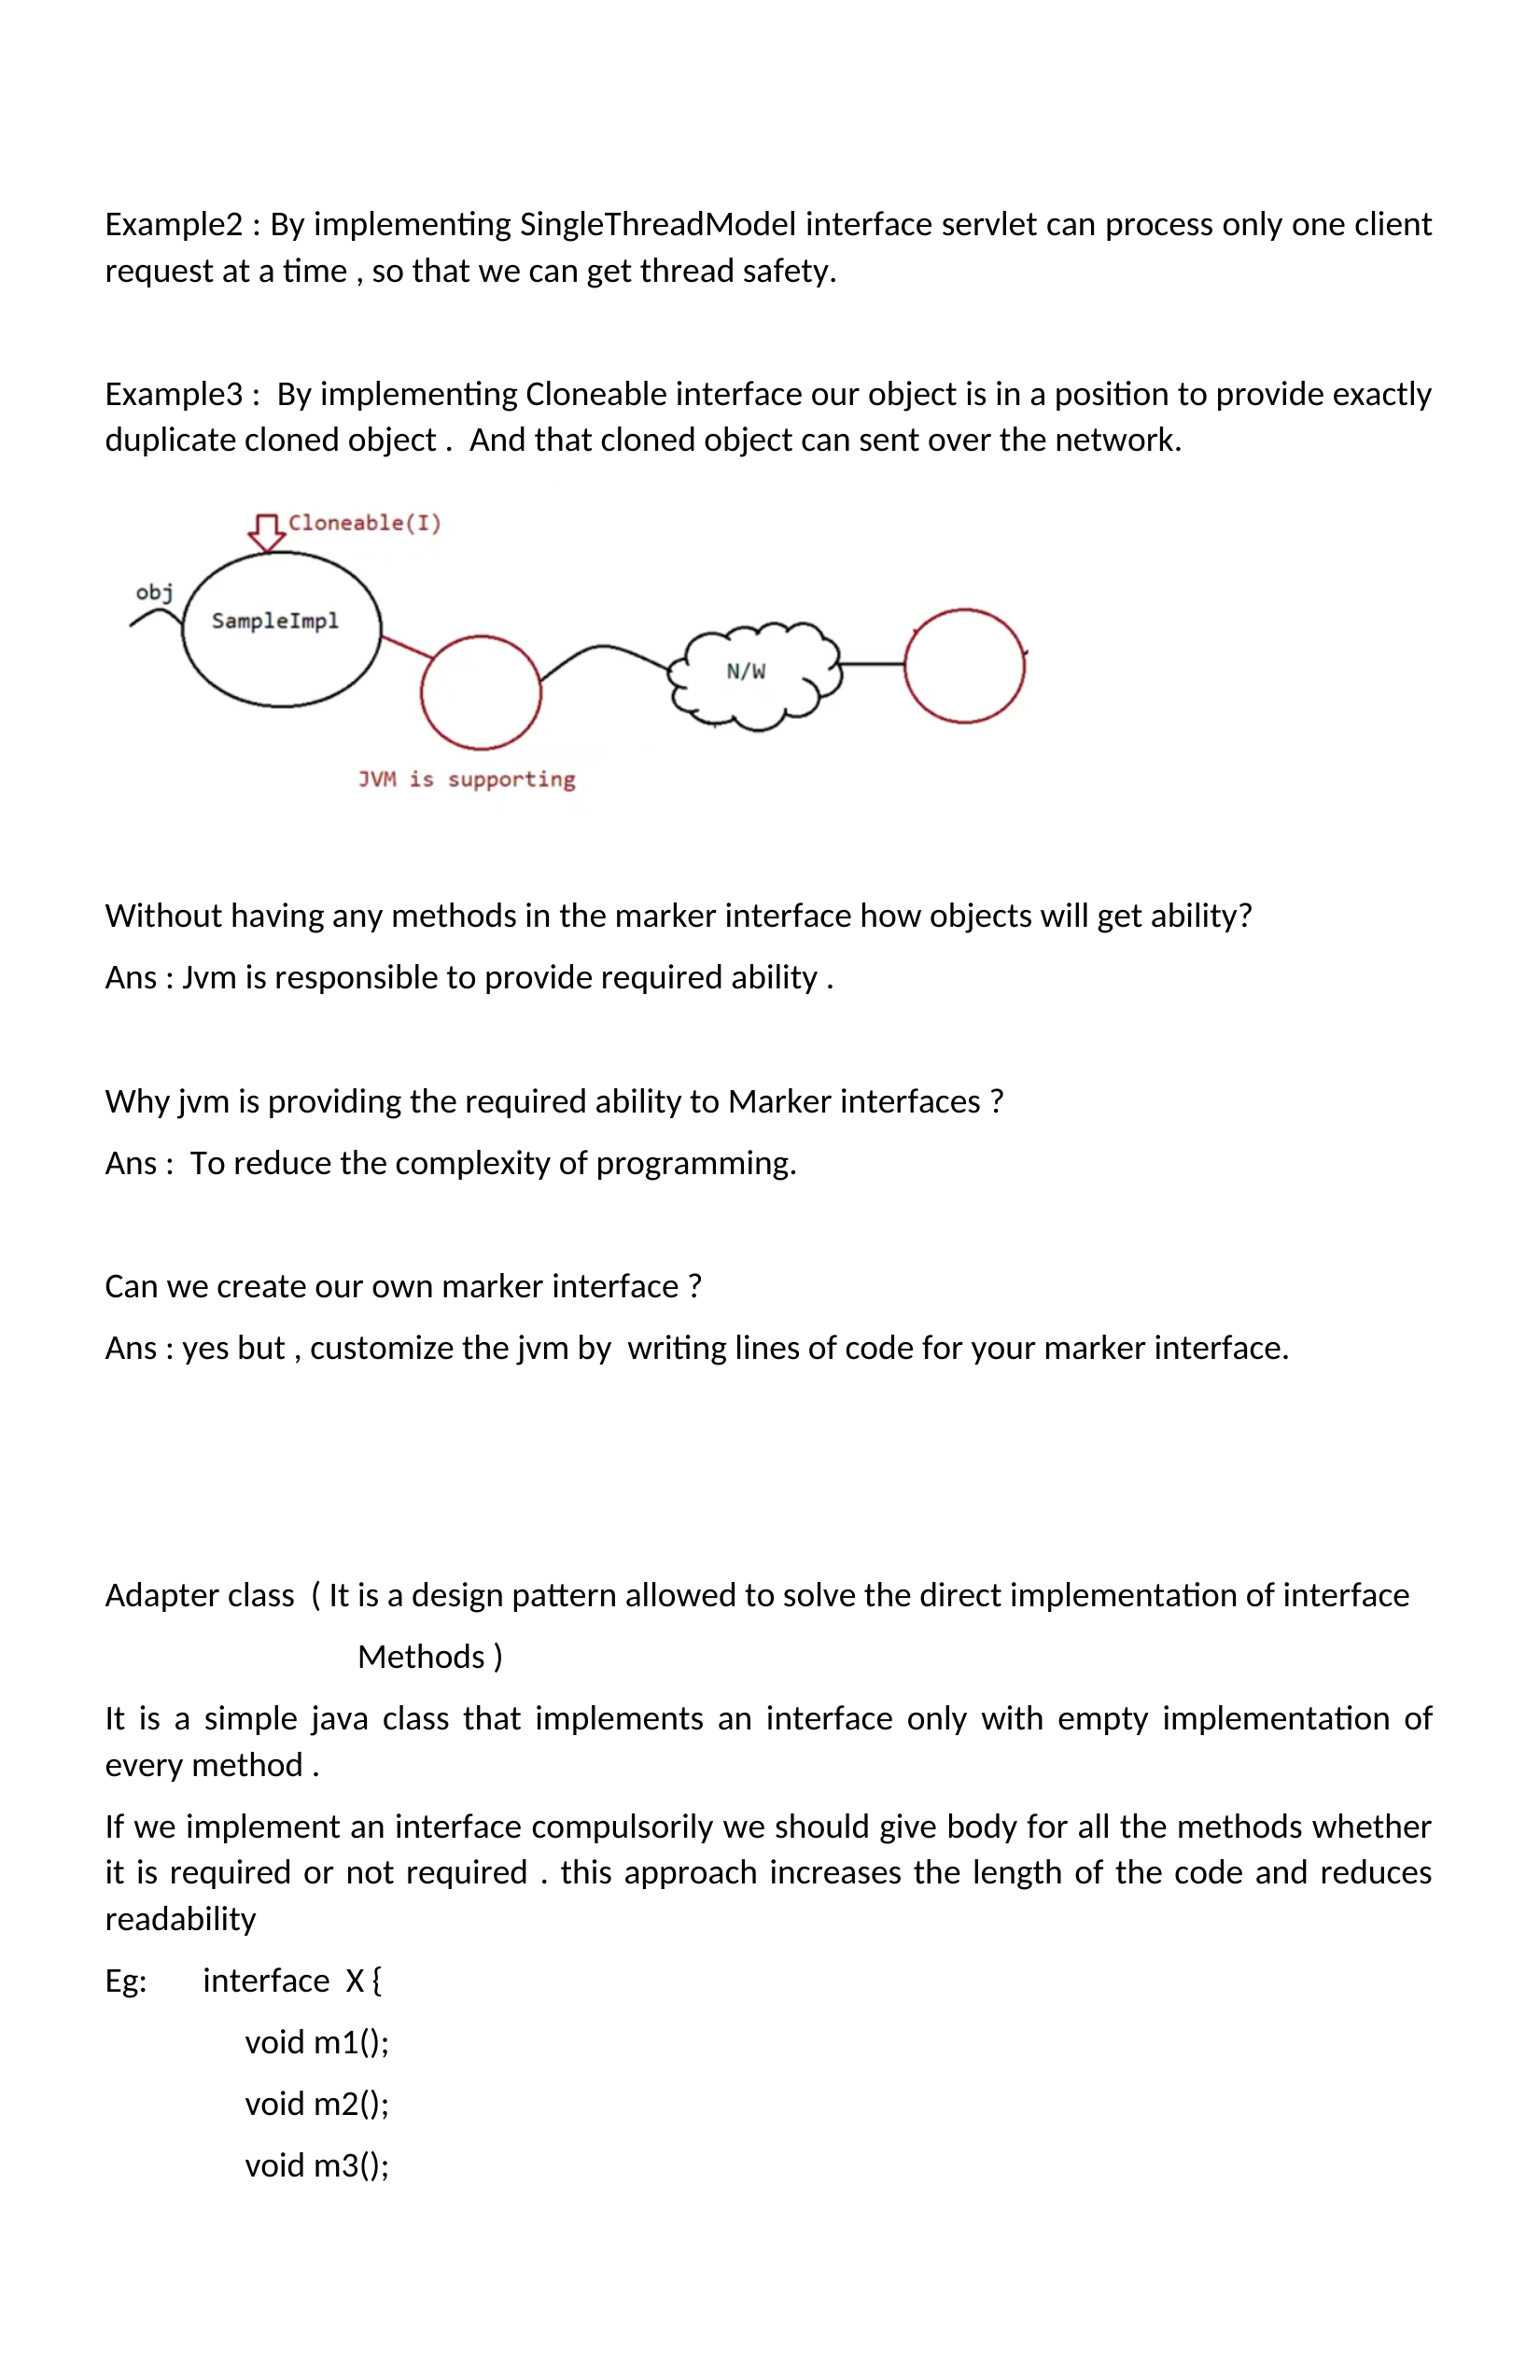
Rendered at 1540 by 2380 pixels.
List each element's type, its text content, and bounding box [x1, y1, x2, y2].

text void m1(); [105, 2020, 1435, 2063]
text It is a simple java class that implements an interface only with empty implementation of every method . [105, 1696, 1435, 1785]
text Eg: interface X { [105, 1958, 1435, 2001]
picture [105, 479, 1073, 815]
text Ans : Jvm is responsible to provide required ability . [105, 955, 1435, 998]
text Adapter class ( It is a design pattern allowed to solve the direct implementation of interface [105, 1573, 1435, 1616]
text Example3 : By implementing Cloneable interface our object is in a position to provide exactly duplicate cloned object . And that cloned object can sent over the network. [105, 371, 1435, 460]
text Ans : To reduce the complexity of programming. [105, 1141, 1435, 1183]
text void m2(); [105, 2081, 1435, 2124]
text Ans : yes but , customize the jvm by writing lines of code for your marker interface. [105, 1325, 1435, 1368]
text Can we create our own marker interface ? [105, 1264, 1435, 1307]
text Example2 : By implementing SingleThreadModel interface servlet can process only one client request at a time , so that we can get thread safety. [105, 202, 1435, 290]
text If we implement an interface compulsorily we should give body for all the methods whether it is required or not required . this approach increases the length of the code and reduces readability [105, 1804, 1435, 1939]
text Methods ) [105, 1634, 1435, 1677]
text Why jvm is providing the required ability to Marker interfaces ? [105, 1079, 1435, 1122]
text void m3(); [105, 2143, 1435, 2186]
text Without having any methods in the marker interface how objects will get ability? [105, 893, 1435, 936]
